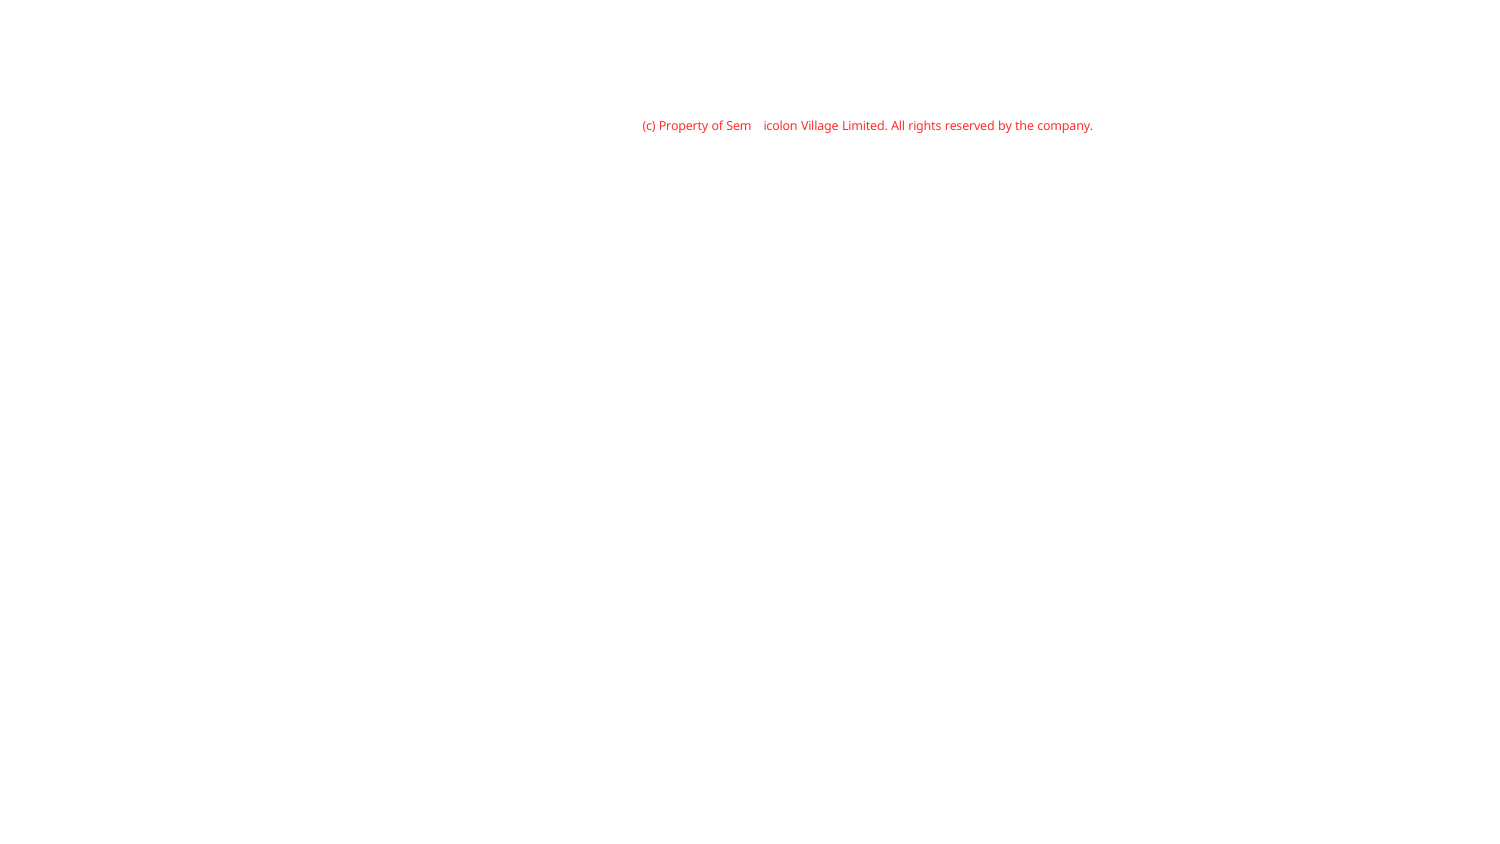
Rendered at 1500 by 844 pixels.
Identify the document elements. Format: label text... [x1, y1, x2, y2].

text (c) Property of Sem2icolon Village Limited. All rights reserved by the company. [642, 108, 1275, 153]
